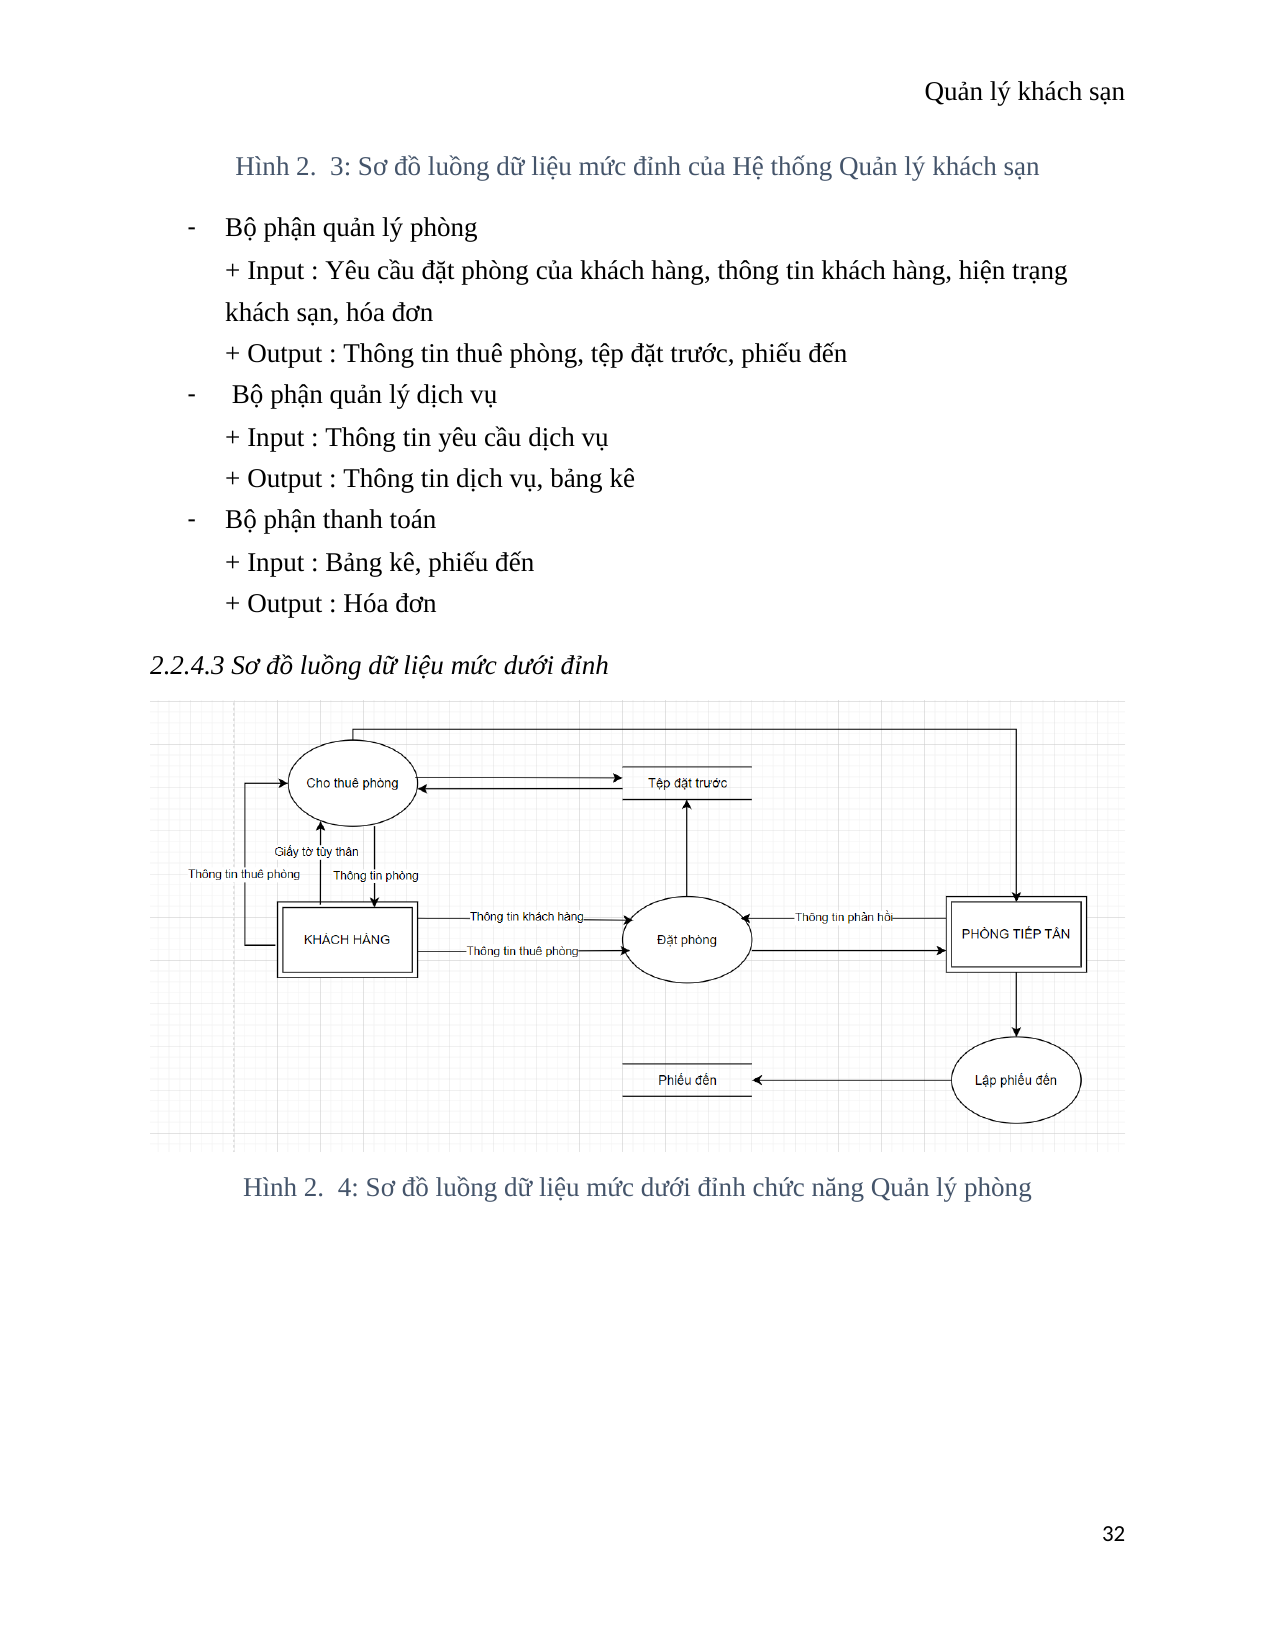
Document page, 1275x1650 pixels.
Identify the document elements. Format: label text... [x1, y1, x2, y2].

text Hình 2. 4: Sơ đồ luồng dữ liệu mức dưới đỉnh chức năng Quản lý phòng [150, 1171, 1125, 1203]
list Bộ phận quản lý phòng [187, 202, 1125, 244]
list + Input : Bảng kê, phiếu đến [225, 535, 1125, 577]
list + Output : Thông tin dịch vụ, bảng kê [225, 452, 1125, 494]
list + Input : Yêu cầu đặt phòng của khách hàng, thông tin khách hàng, hiện trạng khách sạn, hóa đơn [225, 244, 1125, 327]
list + Output : Hóa đơn [225, 577, 1125, 619]
list + Input : Thông tin yêu cầu dịch vụ [225, 410, 1125, 452]
list Bộ phận quản lý dịch vụ [187, 369, 1125, 410]
picture [150, 700, 1125, 1152]
list + Output : Thông tin thuê phòng, tệp đặt trước, phiếu đến [225, 327, 1125, 369]
text Hình 2. 3: Sơ đồ luồng dữ liệu mức đỉnh của Hệ thống Quản lý khách sạn [150, 150, 1125, 181]
subtitle 2.2.4.3 Sơ đồ luồng dữ liệu mức dưới đỉnh [150, 639, 1125, 680]
list Bộ phận thanh toán [187, 494, 1125, 535]
